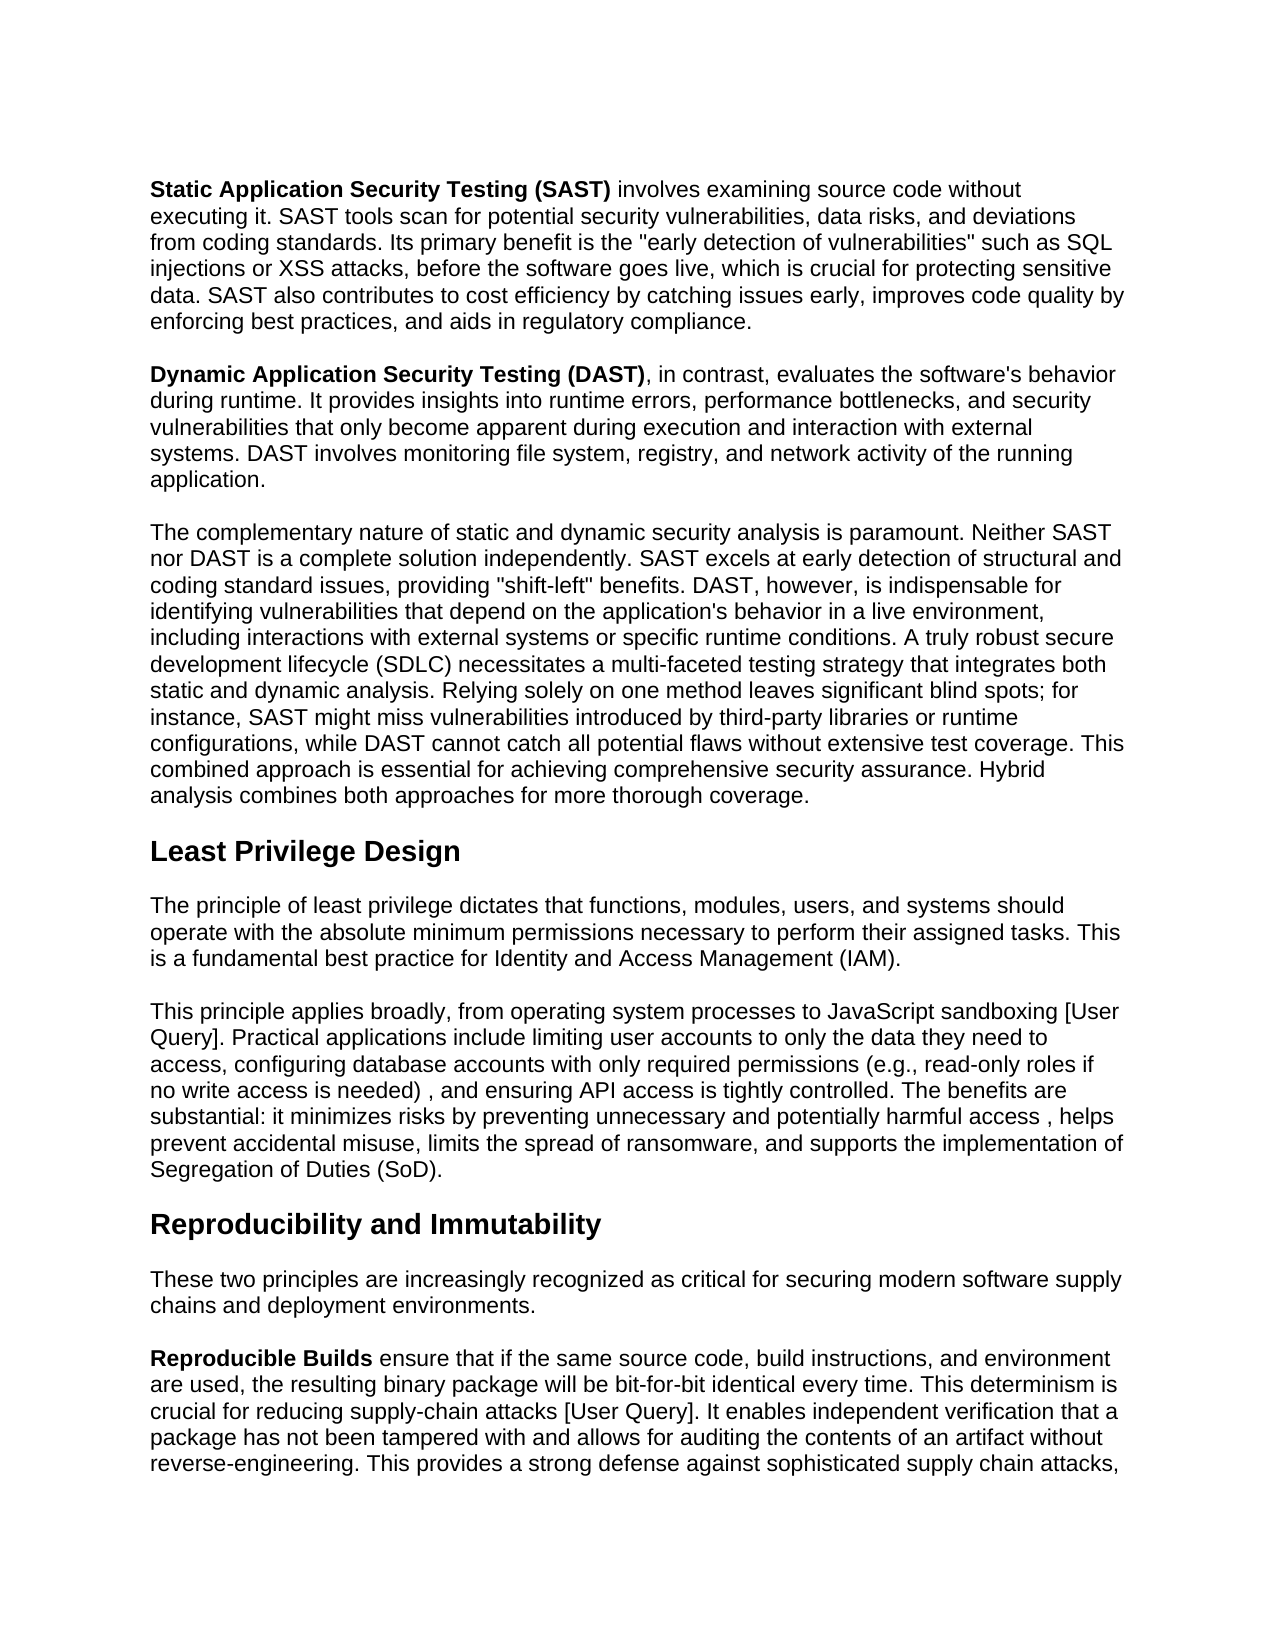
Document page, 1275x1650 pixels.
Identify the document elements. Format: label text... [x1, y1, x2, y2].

text These two principles are increasingly recognized as critical for securing modern software supply chains and deployment environments. [150, 1266, 1125, 1318]
text Static Application Security Testing (SAST) involves examining source code without executing it. SAST tools scan for potential security vulnerabilities, data risks, and deviations from coding standards. Its primary benefit is the "early detection of vulnerabilities" such as SQL injections or XSS attacks, before the software goes live, which is crucial for protecting sensitive data. SAST also contributes to cost efficiency by catching issues early, improves code quality by enforcing best practices, and aids in regulatory compliance. [150, 176, 1125, 334]
text Dynamic Application Security Testing (DAST), in contrast, evaluates the software's behavior during runtime. It provides insights into runtime errors, performance bottlenecks, and security vulnerabilities that only become apparent during execution and interaction with external systems. DAST involves monitoring file system, registry, and network activity of the running application. [150, 361, 1125, 493]
text The complementary nature of static and dynamic security analysis is paramount. Neither SAST nor DAST is a complete solution independently. SAST excels at early detection of structural and coding standard issues, providing "shift-left" benefits. DAST, however, is indispensable for identifying vulnerabilities that depend on the application's behavior in a live environment, including interactions with external systems or specific runtime conditions. A truly robust secure development lifecycle (SDLC) necessitates a multi-faceted testing strategy that integrates both static and dynamic analysis. Relying solely on one method leaves significant blind spots; for instance, SAST might miss vulnerabilities introduced by third-party libraries or runtime configurations, while DAST cannot catch all potential flaws without extensive test coverage. This combined approach is essential for achieving comprehensive security assurance. Hybrid analysis combines both approaches for more thorough coverage. [150, 519, 1125, 809]
text This principle applies broadly, from operating system processes to JavaScript sandboxing [User Query]. Practical applications include limiting user accounts to only the data they need to access, configuring database accounts with only required permissions (e.g., read-only roles if no write access is needed) , and ensuring API access is tightly controlled. The benefits are substantial: it minimizes risks by preventing unnecessary and potentially harmful access , helps prevent accidental misuse, limits the spread of ransomware, and supports the implementation of Segregation of Duties (SoD). [150, 998, 1125, 1182]
subtitle Reproducibility and Immutability [150, 1207, 1125, 1241]
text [150, 1345, 1125, 1477]
text The principle of least privilege dictates that functions, modules, users, and systems should operate with the absolute minimum permissions necessary to perform their assigned tasks. This is a fundamental best practice for Identity and Access Management (IAM). [150, 892, 1125, 971]
subtitle Least Privilege Design [150, 834, 1125, 867]
